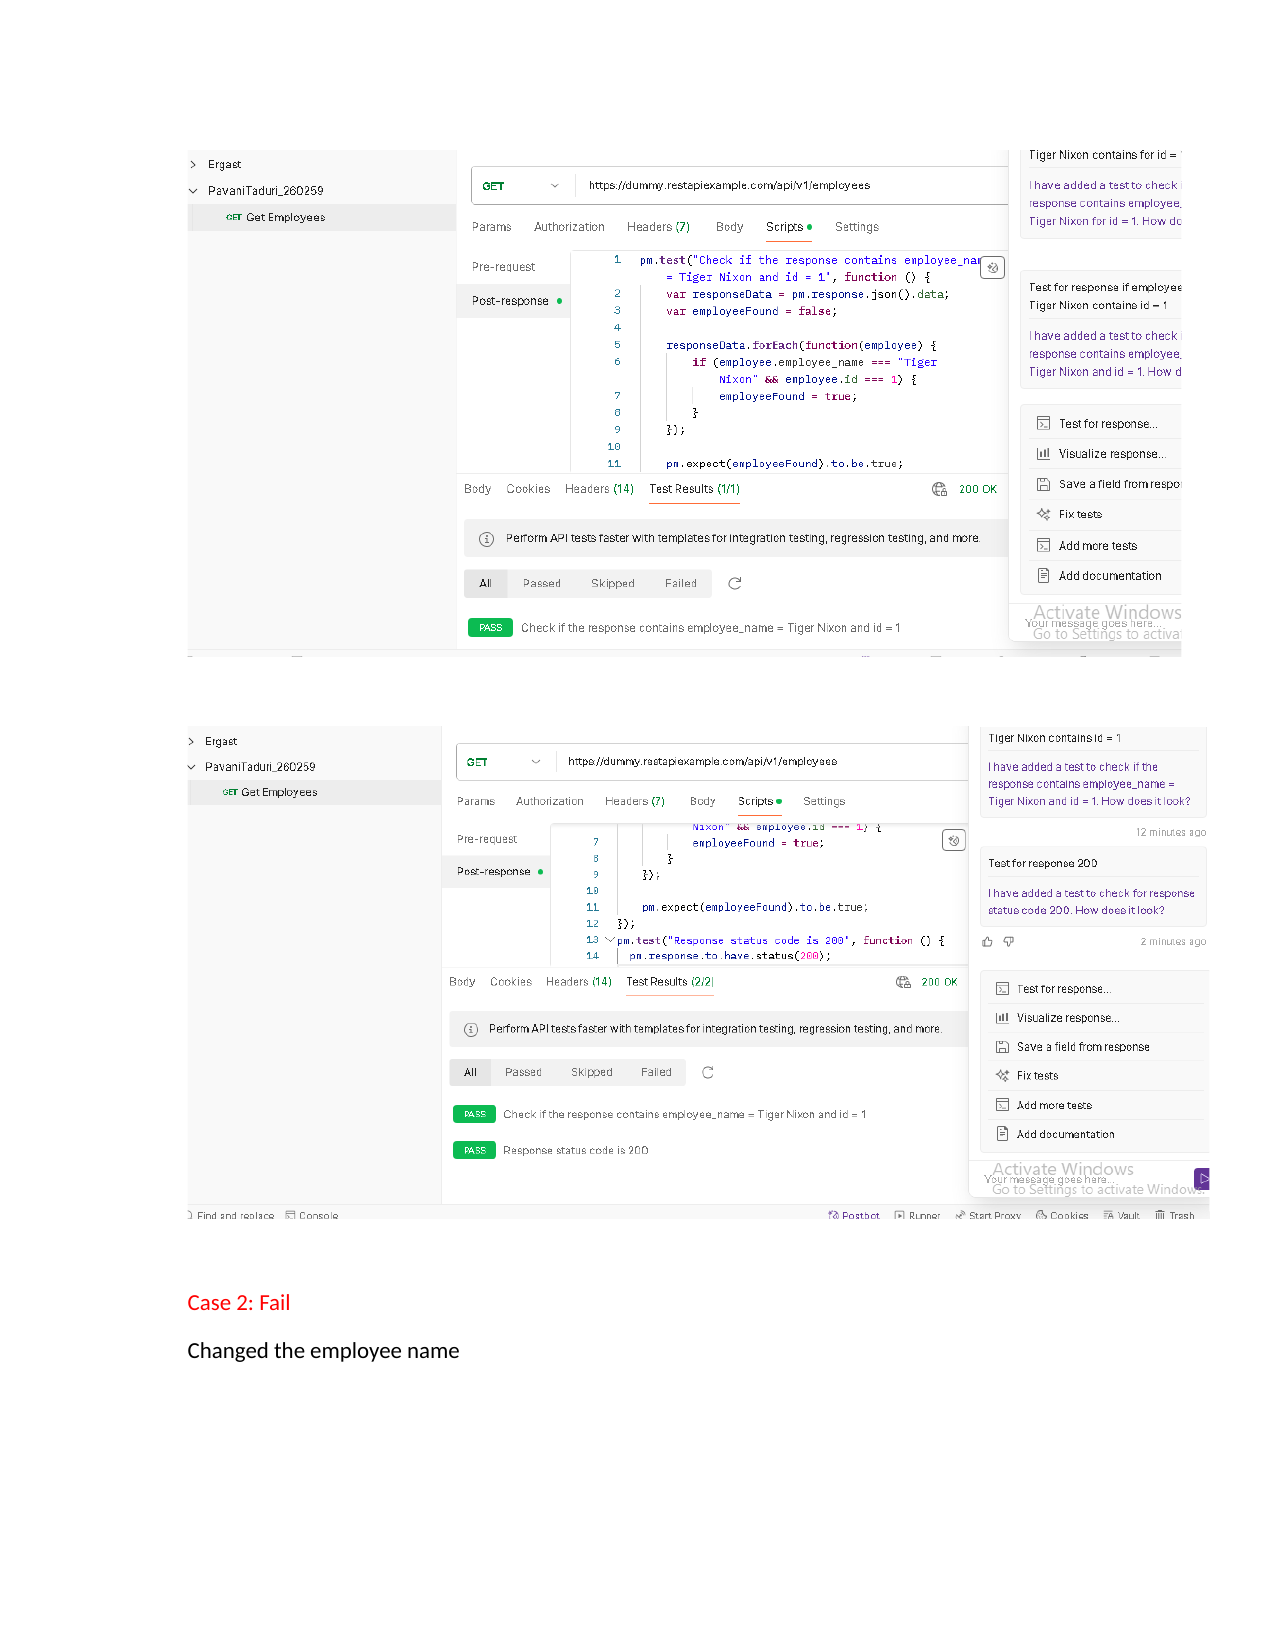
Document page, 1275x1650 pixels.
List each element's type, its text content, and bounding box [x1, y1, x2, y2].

text Case 2: Fail [187, 1288, 1087, 1316]
text Changed the employee name [187, 1337, 1087, 1365]
